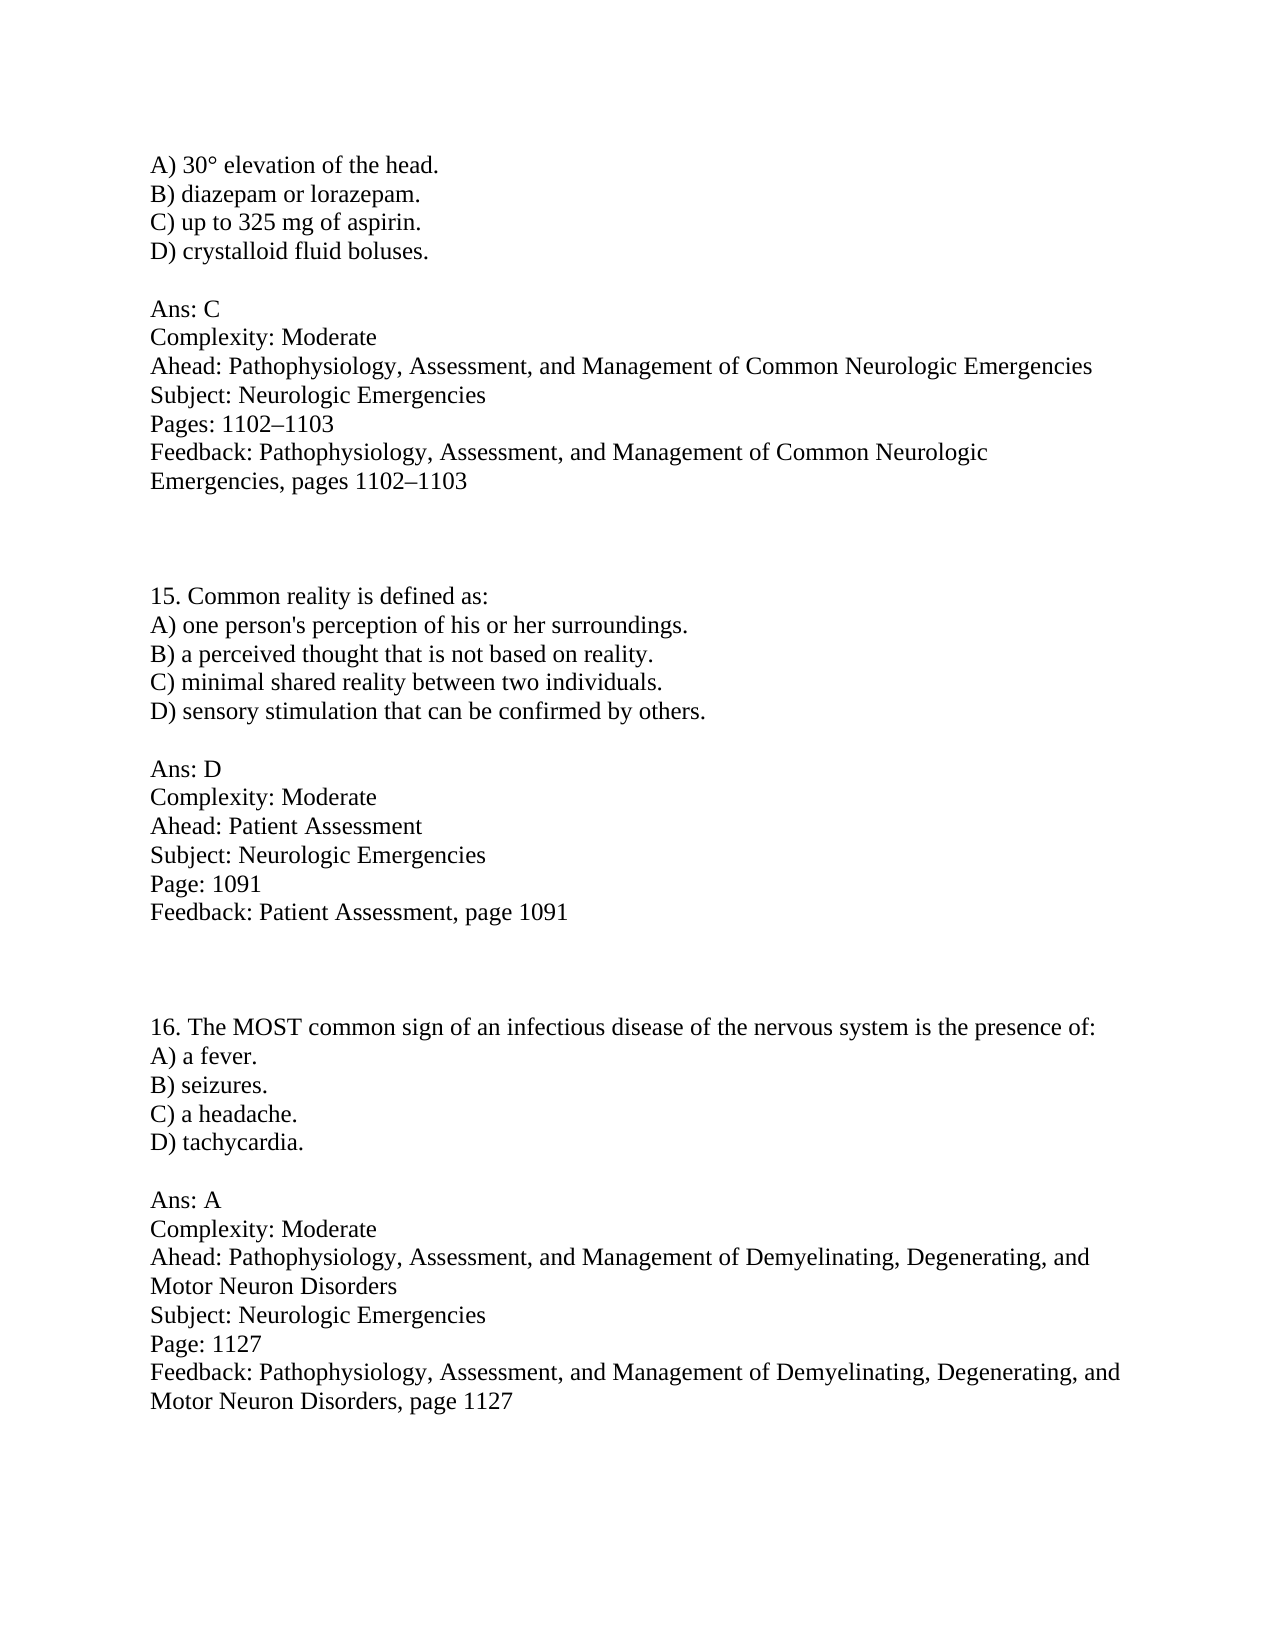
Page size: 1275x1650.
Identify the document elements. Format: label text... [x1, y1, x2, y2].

text Ahead: Pathophysiology, Assessment, and Management of Demyelinating, Degenerating, and Motor Neuron Disorders [150, 1242, 1125, 1300]
text Feedback: Patient Assessment, page 1091 [150, 897, 1125, 926]
text Subject: Neurologic Emergencies [150, 1300, 1125, 1329]
text Ahead: Pathophysiology, Assessment, and Management of Common Neurologic Emergencies [150, 351, 1125, 380]
text Subject: Neurologic Emergencies [150, 840, 1125, 869]
text Complexity: Moderate [150, 322, 1125, 351]
text Pages: 1102–1103 [150, 409, 1125, 437]
text B) diazepam or lorazepam. [150, 179, 1125, 207]
text Feedback: Pathophysiology, Assessment, and Management of Demyelinating, Degenerating, and Motor Neuron Disorders, page 1127 [150, 1357, 1125, 1415]
text 15. Common reality is defined as: [150, 581, 1125, 610]
text Ans: A [150, 1185, 1125, 1214]
text Complexity: Moderate [150, 1214, 1125, 1242]
text B) a perceived thought that is not based on reality. [150, 639, 1125, 667]
text C) minimal shared reality between two individuals. [150, 667, 1125, 696]
text B) seizures. [150, 1070, 1125, 1099]
text D) tachycardia. [150, 1127, 1125, 1156]
text Ans: D [150, 754, 1125, 782]
text A) one person's perception of his or her surroundings. [150, 610, 1125, 639]
text A) a fever. [150, 1041, 1125, 1070]
text Feedback: Pathophysiology, Assessment, and Management of Common Neurologic Emergencies, pages 1102–1103 [150, 437, 1125, 495]
text Page: 1127 [150, 1329, 1125, 1357]
text 16. The MOST common sign of an infectious disease of the nervous system is the presence of: [150, 1012, 1125, 1041]
text D) sensory stimulation that can be confirmed by others. [150, 696, 1125, 725]
text C) up to 325 mg of aspirin. [150, 207, 1125, 236]
text Complexity: Moderate [150, 782, 1125, 811]
text D) crystalloid fluid boluses. [150, 236, 1125, 265]
text Subject: Neurologic Emergencies [150, 380, 1125, 409]
text Page: 1091 [150, 869, 1125, 897]
text A) 30° elevation of the head. [150, 150, 1125, 179]
text Ans: C [150, 294, 1125, 322]
text C) a headache. [150, 1099, 1125, 1127]
text Ahead: Patient Assessment [150, 811, 1125, 840]
